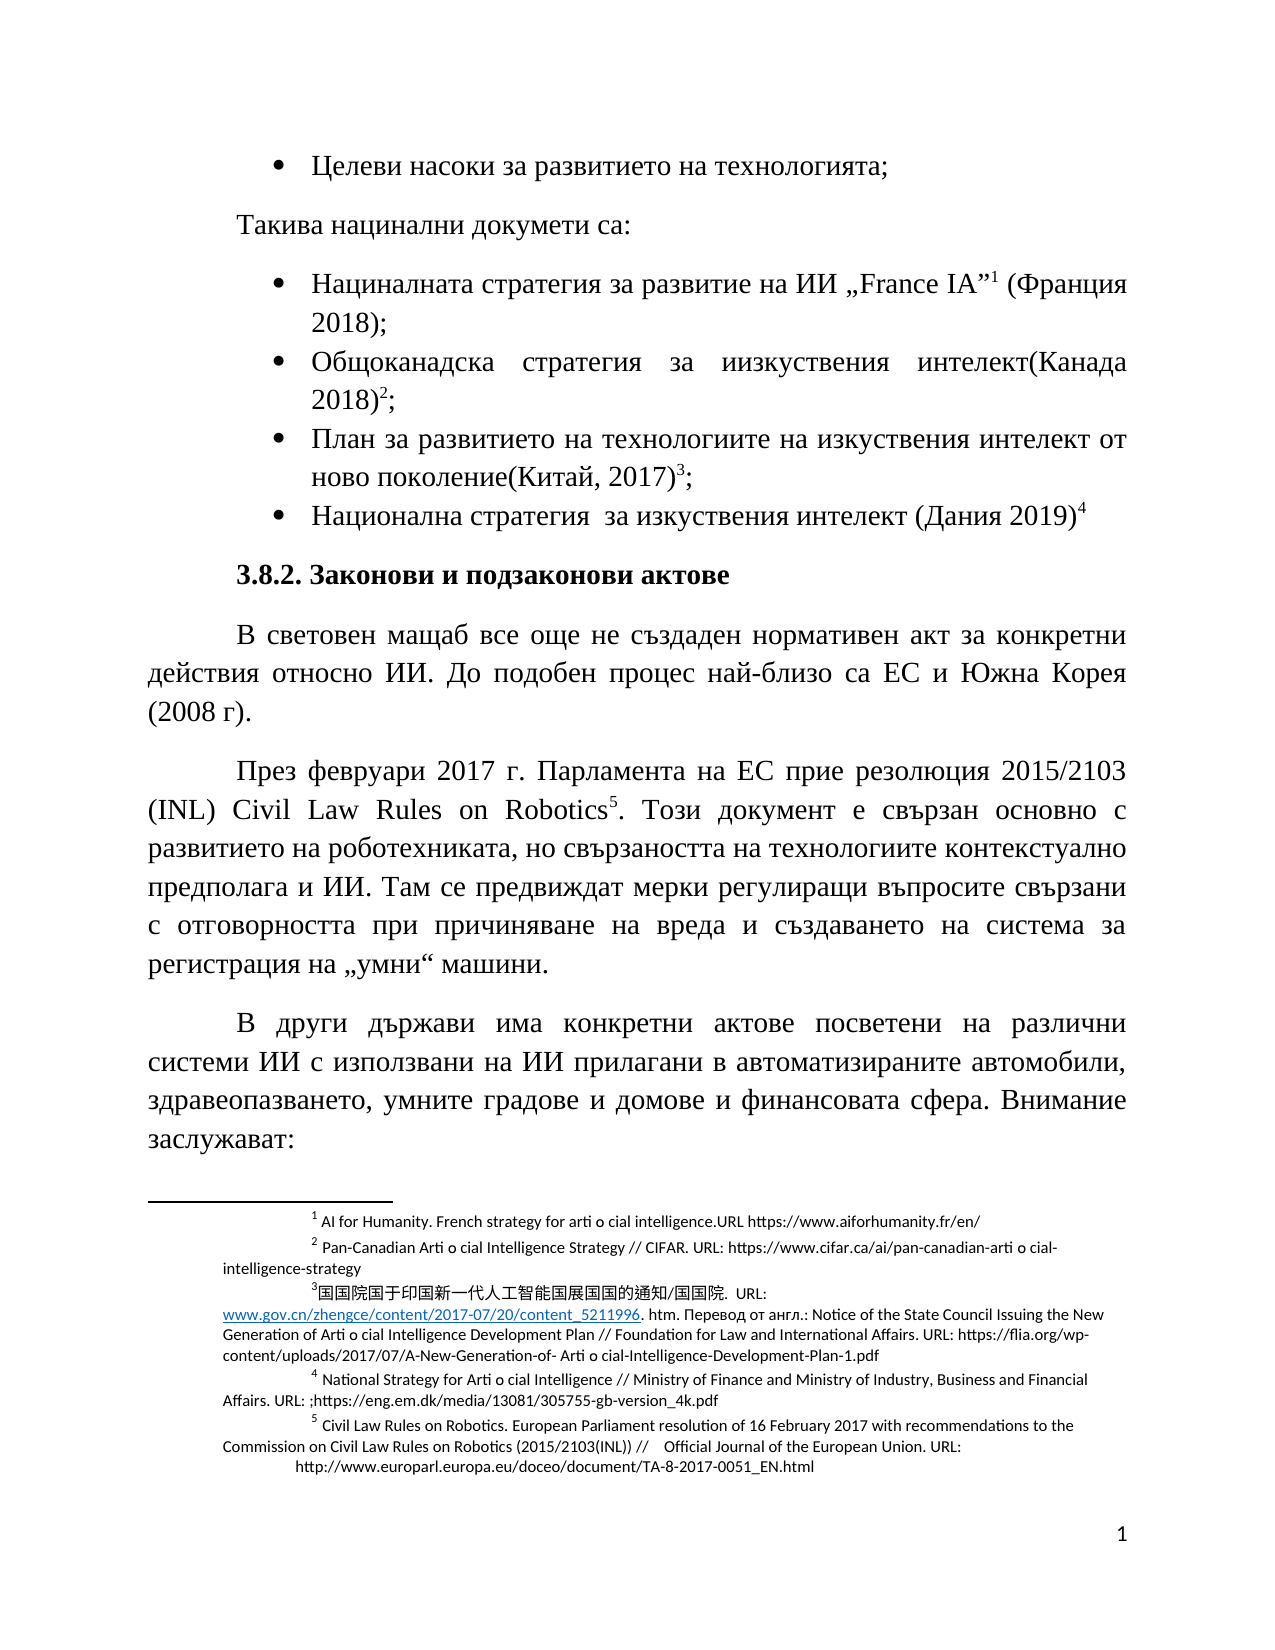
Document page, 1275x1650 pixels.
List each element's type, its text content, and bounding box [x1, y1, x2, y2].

text През февруари 2017 г. Парламента на ЕС прие резолюция 2015/2103 (INL) Civil Law Rules on Robotics. Този документ е свързан основно с развитието на роботехниката, но свързаността на технологиите контекстуално предполага и ИИ. Там се предвиждат мерки регулиращи въпросите свързани с отговорността при причиняване на вреда и създаването на система за регистрация на „умни“ машини. [148, 753, 1127, 979]
list План за развитието на технологиите на изкуствения интелект от ново поколение(Китай, 2017); [274, 421, 1127, 493]
text 3.8.2. Законови и подзаконови актове [148, 557, 1127, 591]
list Целеви насоки за развитието на технологията; [274, 148, 1127, 181]
list Национална стратегия за изкуствения интелект (Дания 2019) [274, 498, 1127, 532]
text Такива нацинални докумети са: [148, 207, 1127, 241]
list Общоканадска стратегия за иизкуствения интелект(Канада 2018); [274, 344, 1127, 416]
list Нациналната стратегия за развитие на ИИ „France IA” (Франция 2018); [274, 266, 1127, 339]
text В световен мащаб все още не създаден нормативен акт за конкретни действия относно ИИ. До подобен процес най-близо са ЕС и Южна Корея (2008 г). [148, 617, 1127, 727]
text В други държави има конкретни актове посветени на различни системи ИИ с използвани на ИИ прилагани в автоматизираните автомобили, здравеопазването, умните градове и домове и финансовата сфера. Внимание заслужават: [148, 1005, 1127, 1154]
